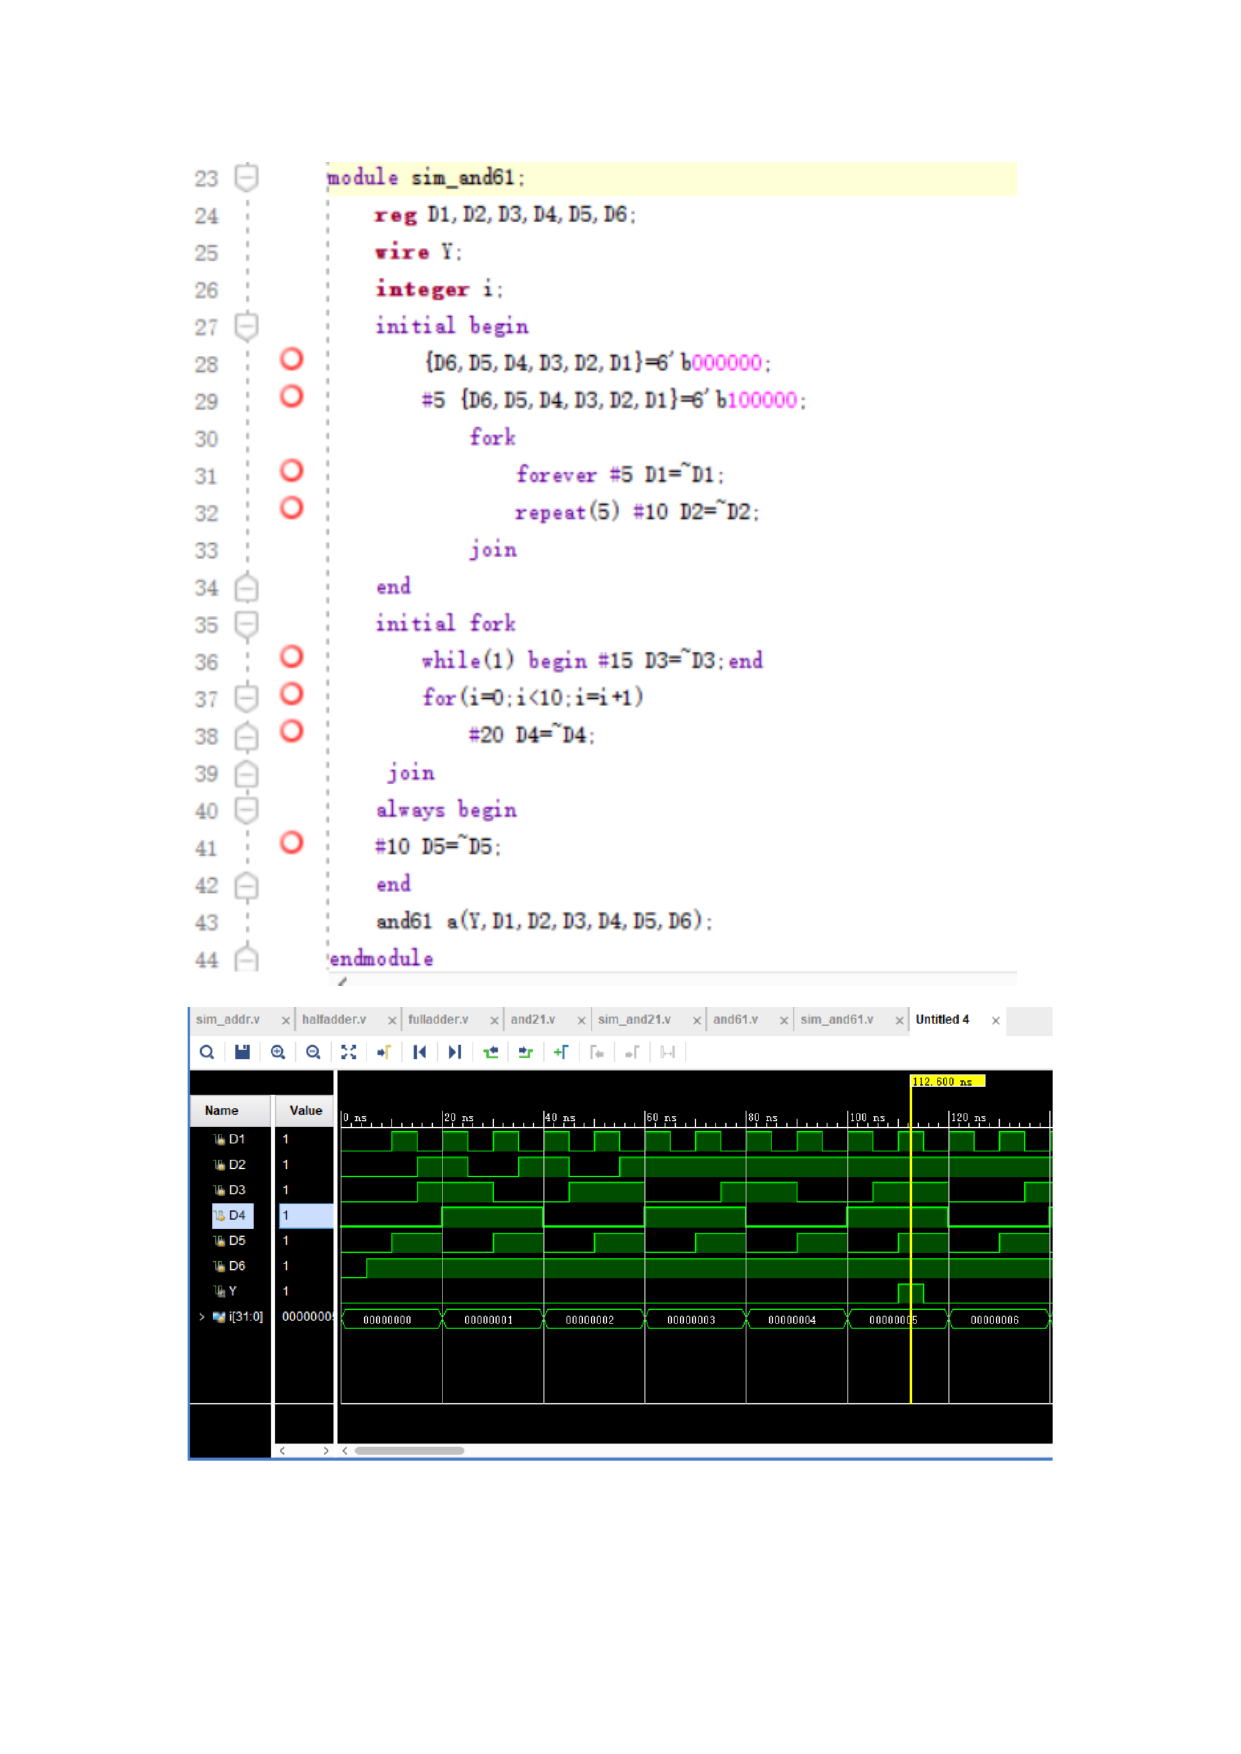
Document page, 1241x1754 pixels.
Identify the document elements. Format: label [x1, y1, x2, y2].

picture [187, 1007, 1053, 1461]
picture [187, 162, 1018, 986]
